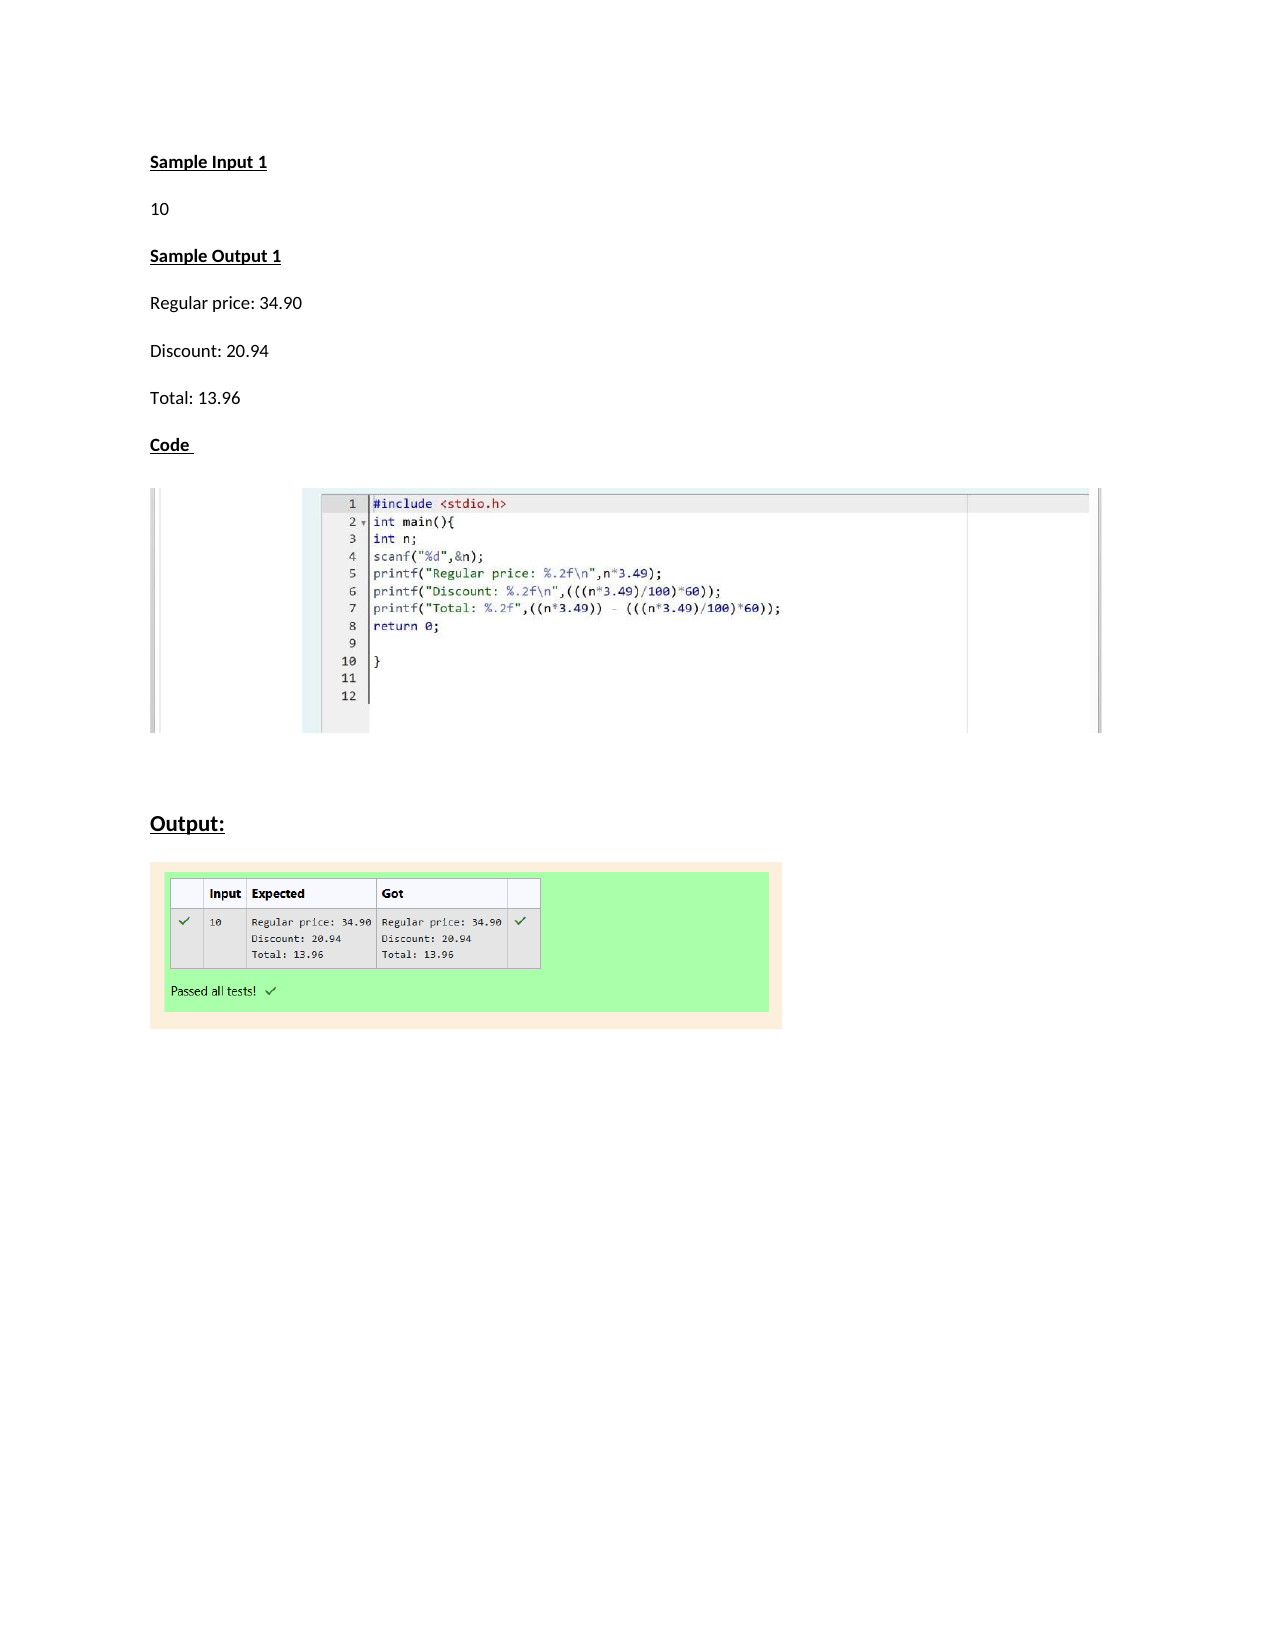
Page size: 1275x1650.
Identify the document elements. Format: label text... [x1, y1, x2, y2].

text Regular price: 34.90 [150, 292, 1125, 314]
text 10 [150, 197, 1125, 220]
picture [150, 861, 783, 1031]
text Total: 13.96 [150, 386, 1125, 409]
text Sample Output 1 [150, 244, 1125, 267]
text Code [150, 433, 1125, 456]
text Output: [150, 809, 1125, 837]
text Discount: 20.94 [150, 339, 1125, 362]
text Sample Input 1 [150, 150, 1125, 173]
picture [150, 488, 1102, 733]
